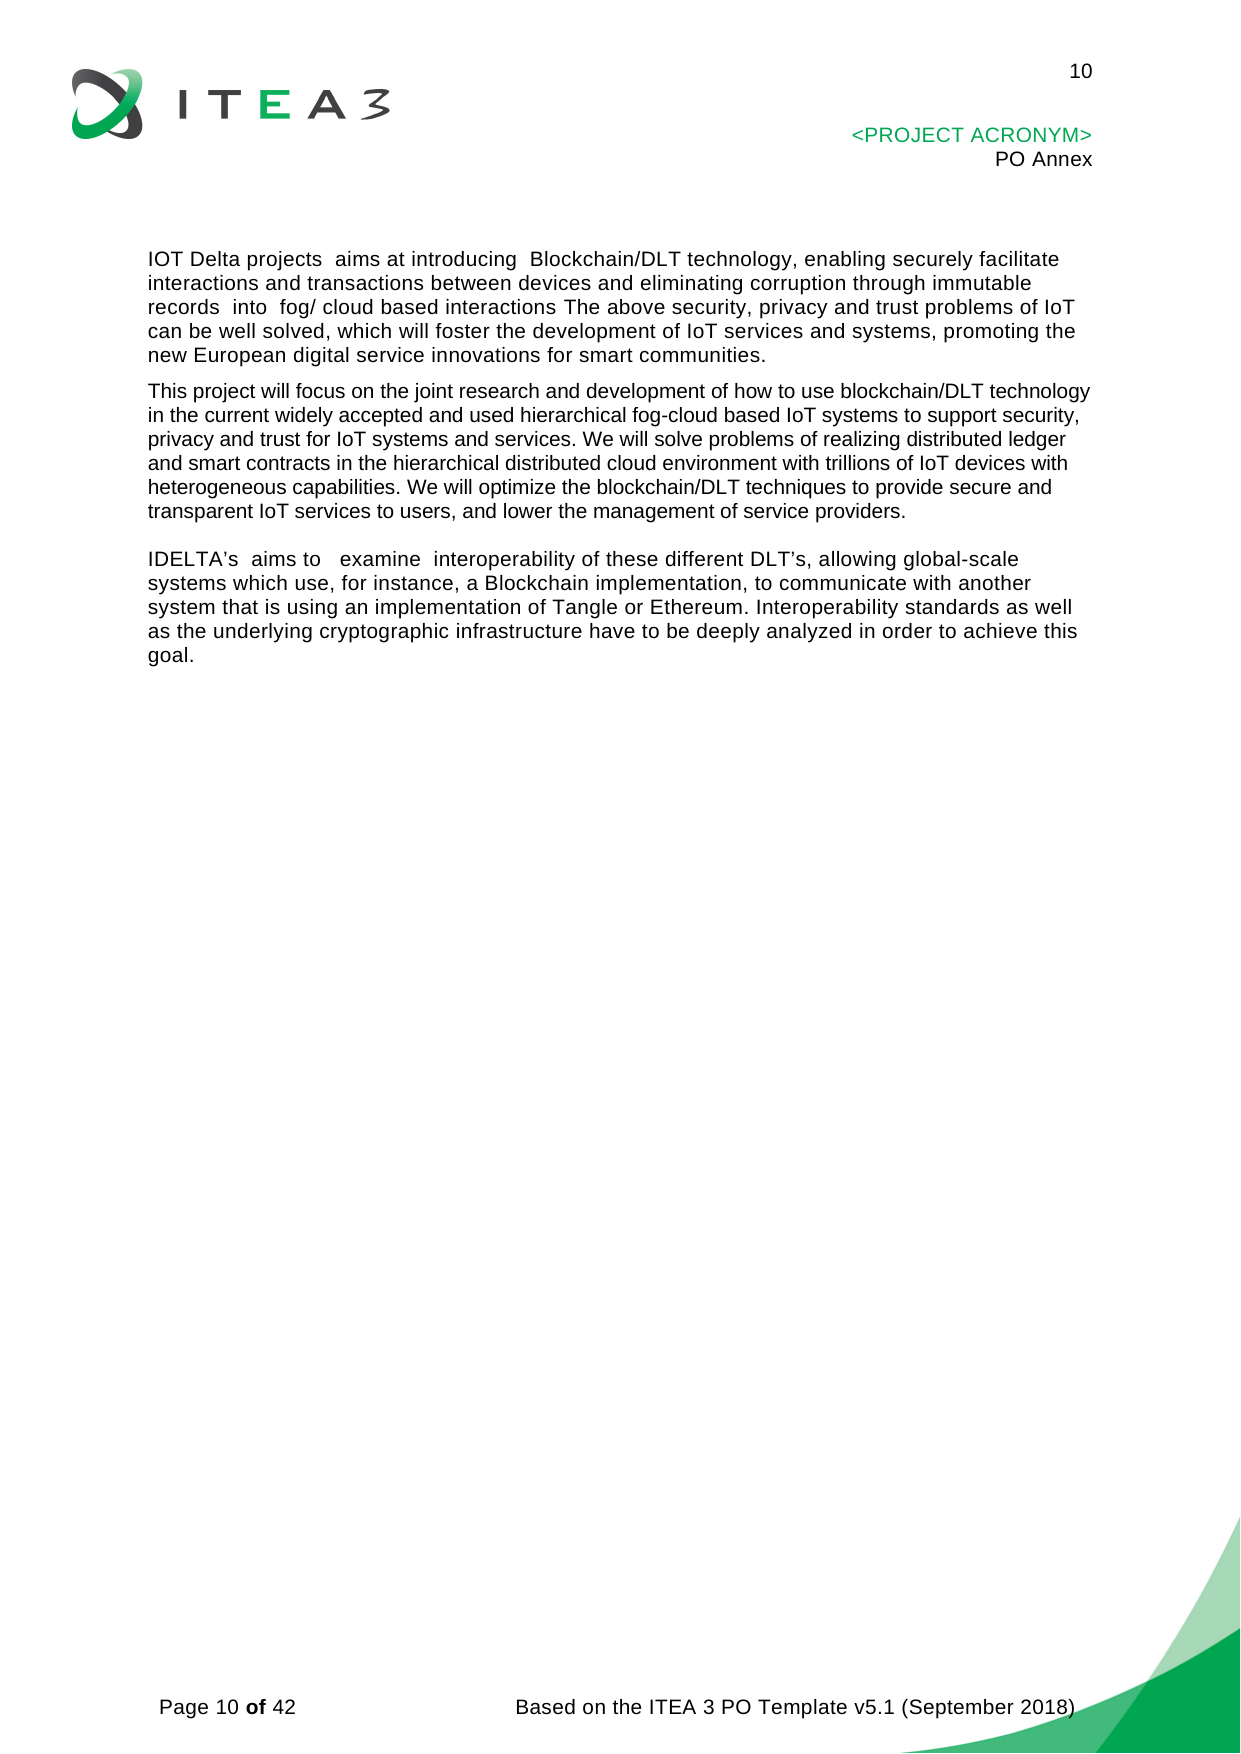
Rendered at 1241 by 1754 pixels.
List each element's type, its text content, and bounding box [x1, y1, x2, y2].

text IOT Delta projects aims at introducing Blockchain/DLT technology, enabling securely facilitate interactions and transactions between devices and eliminating corruption through immutable records into fog/ cloud based interactions The above security, privacy and trust problems of IoT can be well solved, which will foster the development of IoT services and systems, promoting the new European digital service innovations for smart communities. [148, 247, 1092, 367]
text This project will focus on the joint research and development of how to use blockchain/DLT technology in the current widely accepted and used hierarchical fog-cloud based IoT systems to support security, privacy and trust for IoT systems and services. We will solve problems of realizing distributed ledger and smart contracts in the hierarchical distributed cloud environment with trillions of IoT devices with heterogeneous capabilities. We will optimize the blockchain/DLT techniques to provide secure and transparent IoT services to users, and lower the management of service providers. [148, 379, 1092, 523]
text IDELTA’s aims to examine interoperability of these different DLT’s, allowing global-scale systems which use, for instance, a Blockchain implementation, to communicate with another system that is using an implementation of Tangle or Ethereum. Interoperability standards as well as the underlying cryptographic infrastructure have to be deeply analyzed in order to achieve this goal. [148, 547, 1092, 667]
picture [810, 1484, 1241, 1753]
picture [0, 0, 442, 198]
